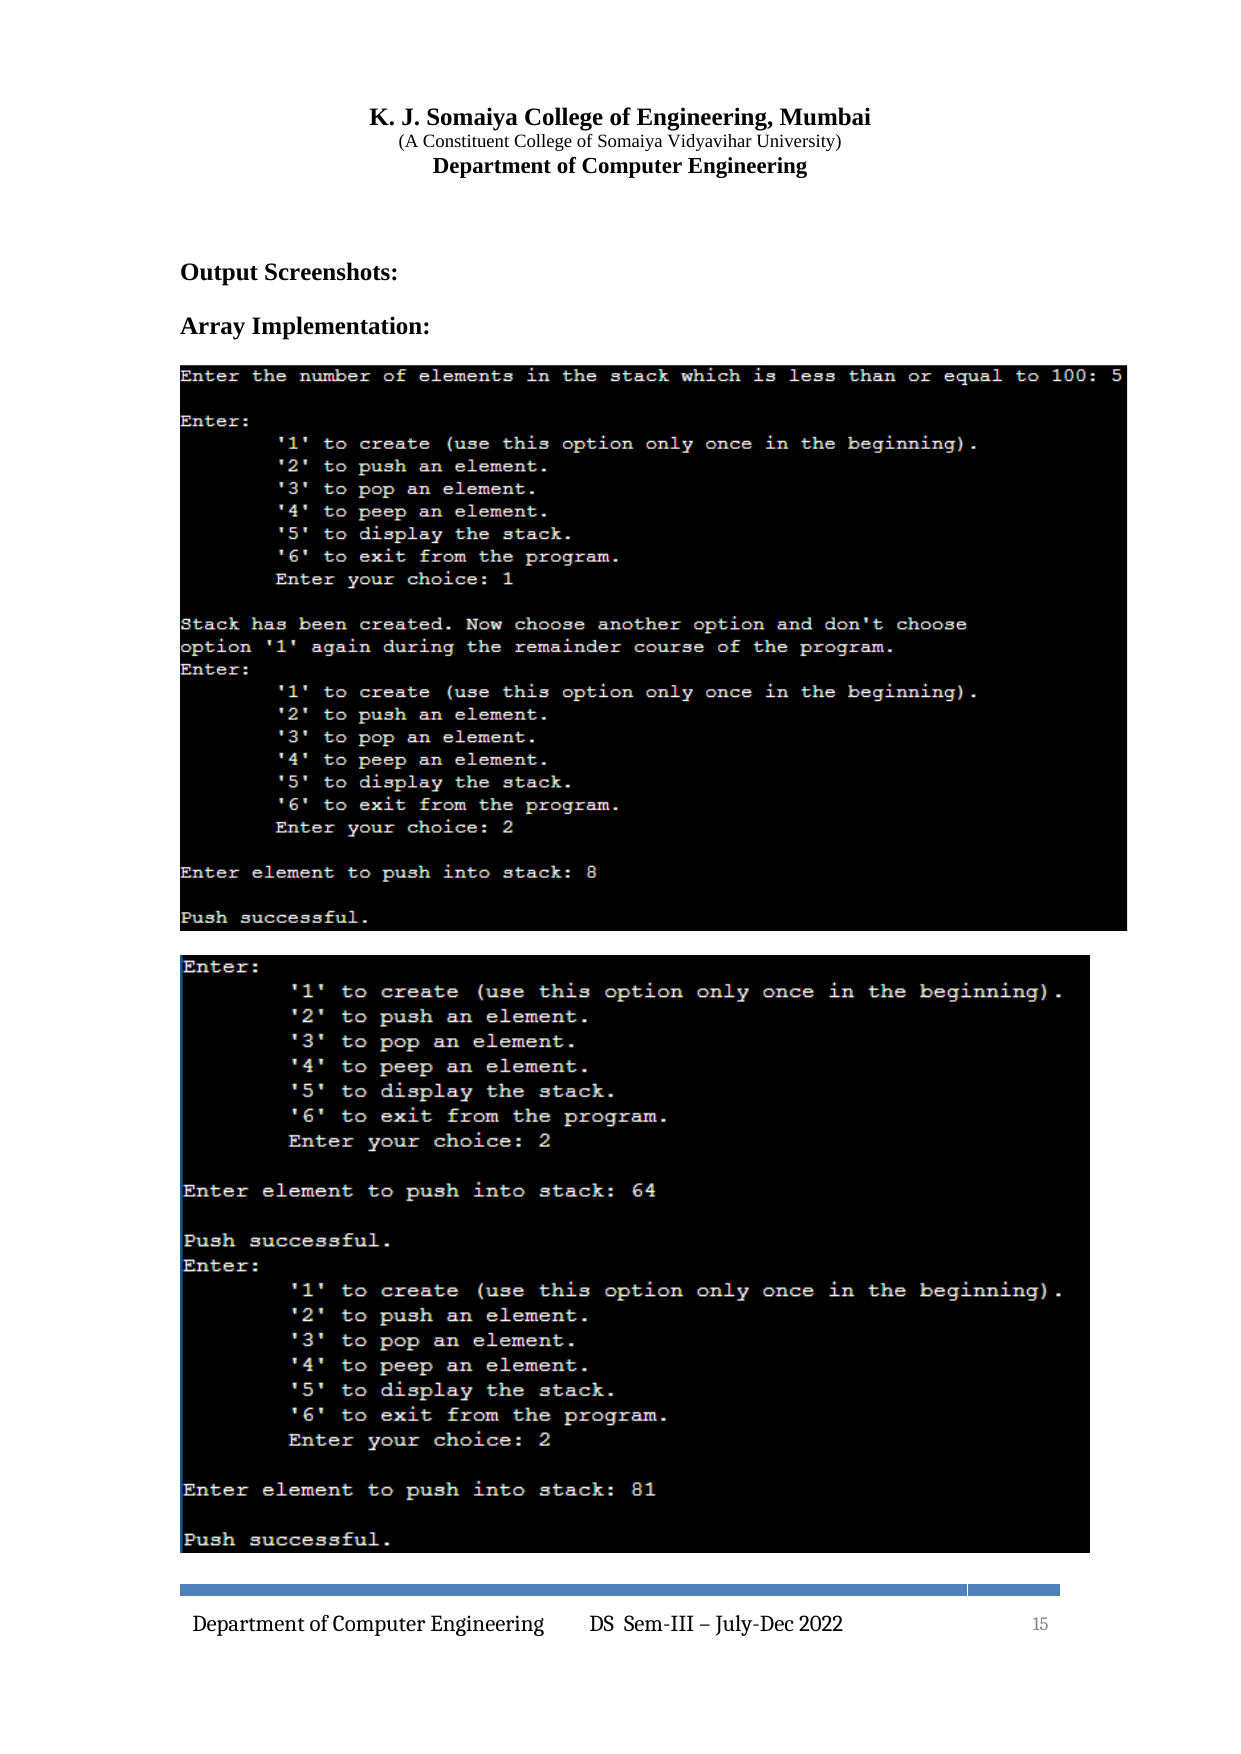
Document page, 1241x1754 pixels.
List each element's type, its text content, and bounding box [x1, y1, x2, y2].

picture [180, 365, 1128, 931]
picture [180, 955, 1090, 1553]
text Output Screenshots: [180, 257, 1060, 286]
text Array Implementation: [180, 311, 1060, 340]
